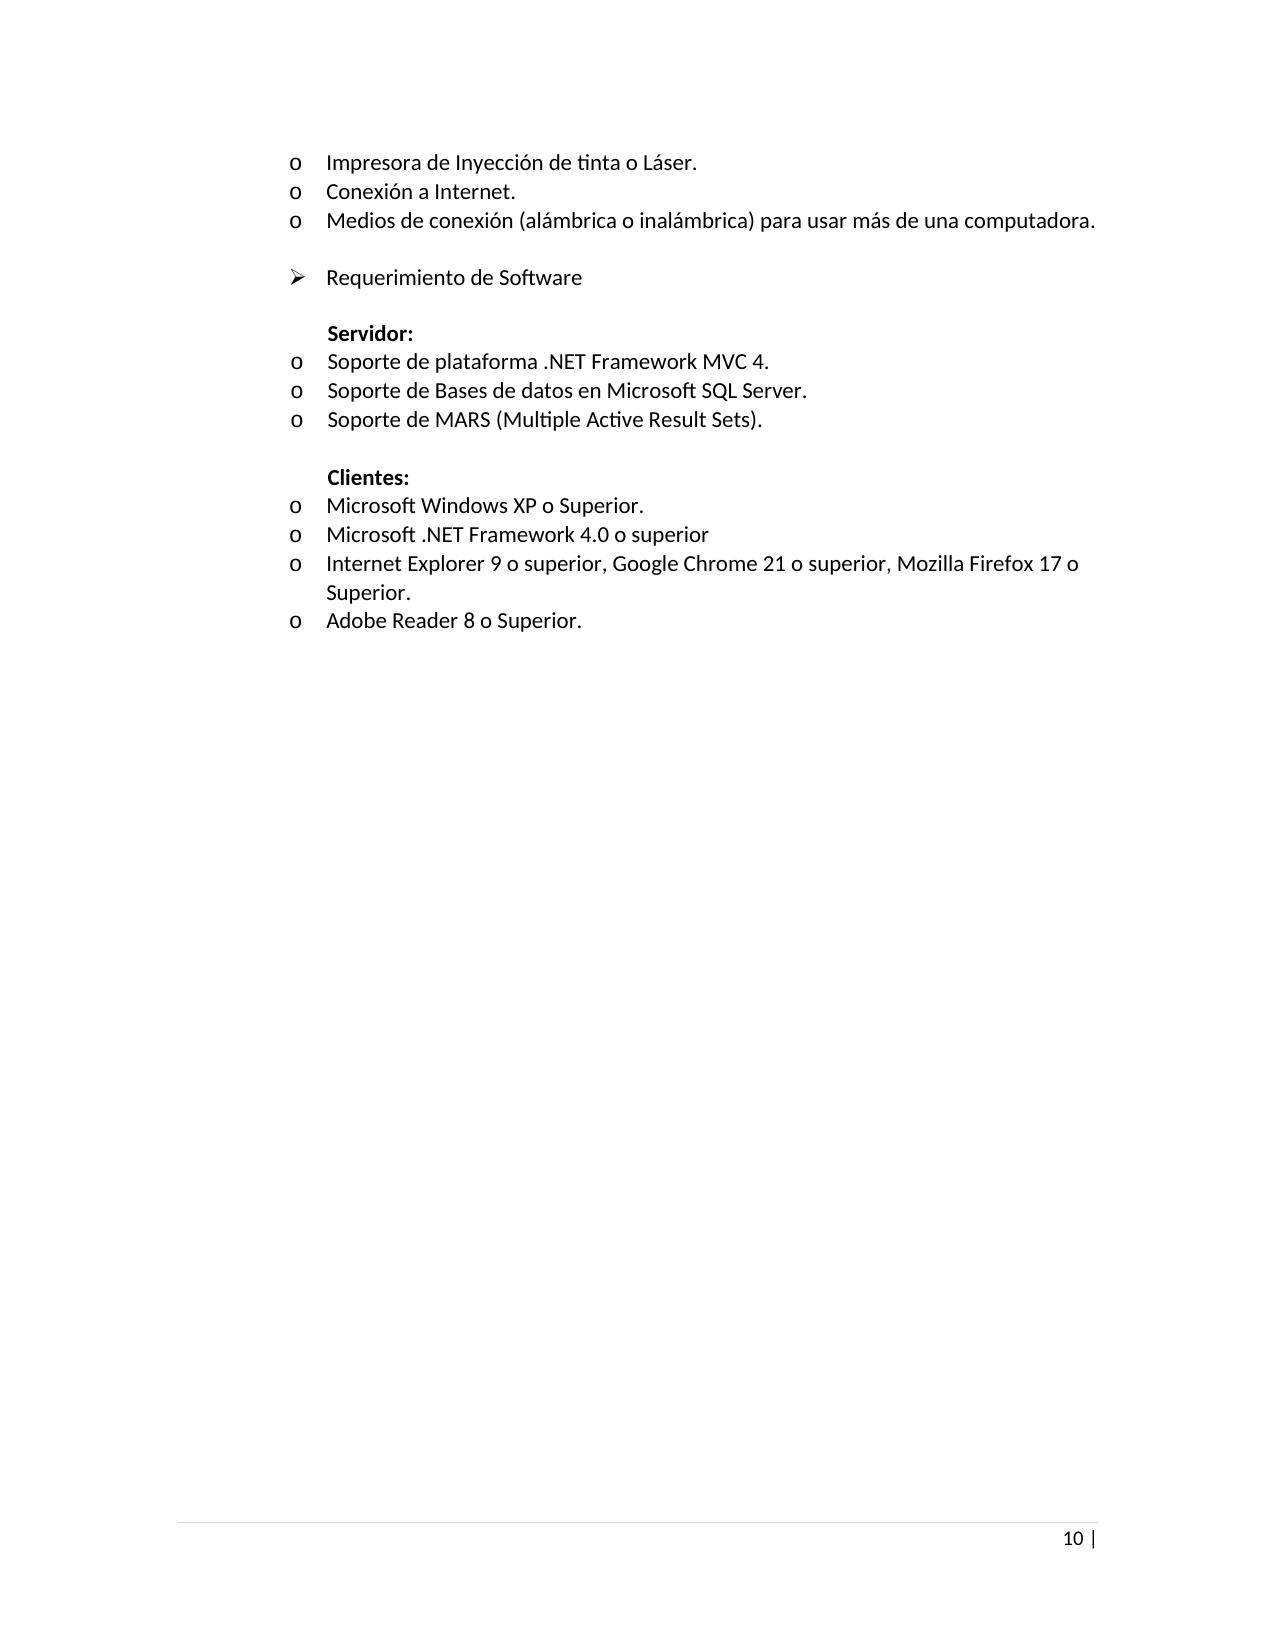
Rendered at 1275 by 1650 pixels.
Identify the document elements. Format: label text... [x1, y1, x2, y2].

list Impresora de Inyección de tinta o Láser. [288, 148, 1098, 177]
list Microsoft .NET Framework 4.0 o superior [288, 520, 1098, 549]
list Soporte de Bases de datos en Microsoft SQL Server. [290, 376, 1098, 406]
list Adobe Reader 8 o Superior. [288, 606, 1098, 635]
list Medios de conexión (alámbrica o inalámbrica) para usar más de una computadora. [288, 206, 1098, 235]
list Clientes: [327, 463, 1098, 491]
list Conexión a Internet. [288, 177, 1098, 206]
list Internet Explorer 9 o superior, Google Chrome 21 o superior, Mozilla Firefox 17 o Superior. [288, 549, 1098, 606]
list Soporte de plataforma .NET Framework MVC 4. [290, 347, 1098, 376]
list Soporte de MARS (Multiple Active Result Sets). [290, 406, 1098, 435]
list Microsoft Windows XP o Superior. [288, 491, 1098, 520]
list Servidor: [327, 319, 1098, 347]
list Requerimiento de Software [288, 263, 1098, 291]
